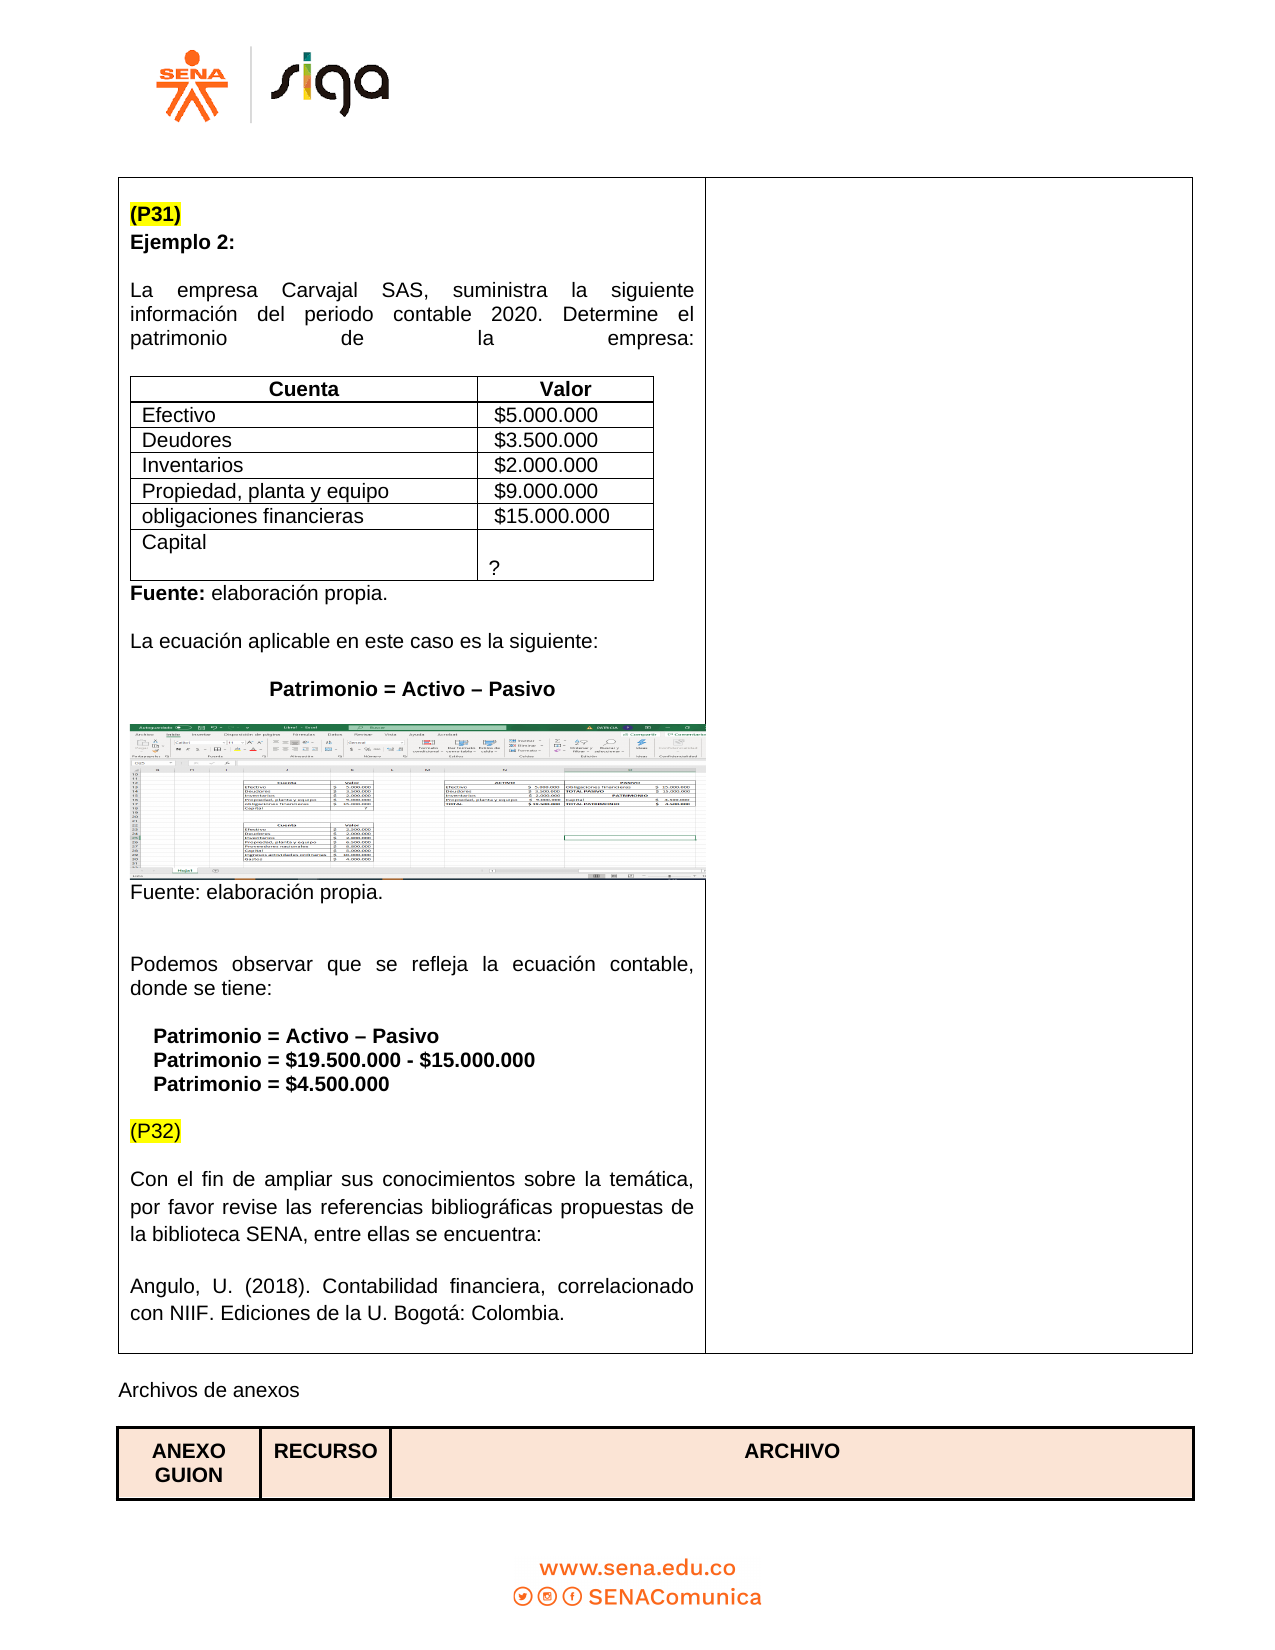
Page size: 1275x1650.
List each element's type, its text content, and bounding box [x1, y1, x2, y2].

picture [5, 42, 538, 128]
table_header ANEXO GUION [119, 1429, 259, 1497]
table_header ARCHIVO [392, 1429, 1192, 1497]
picture [129, 724, 706, 880]
picture [513, 1556, 762, 1606]
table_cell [119, 178, 705, 1353]
text Archivos de anexos [118, 1378, 1157, 1402]
table_header RECURSO [262, 1429, 389, 1497]
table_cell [706, 178, 1192, 1353]
